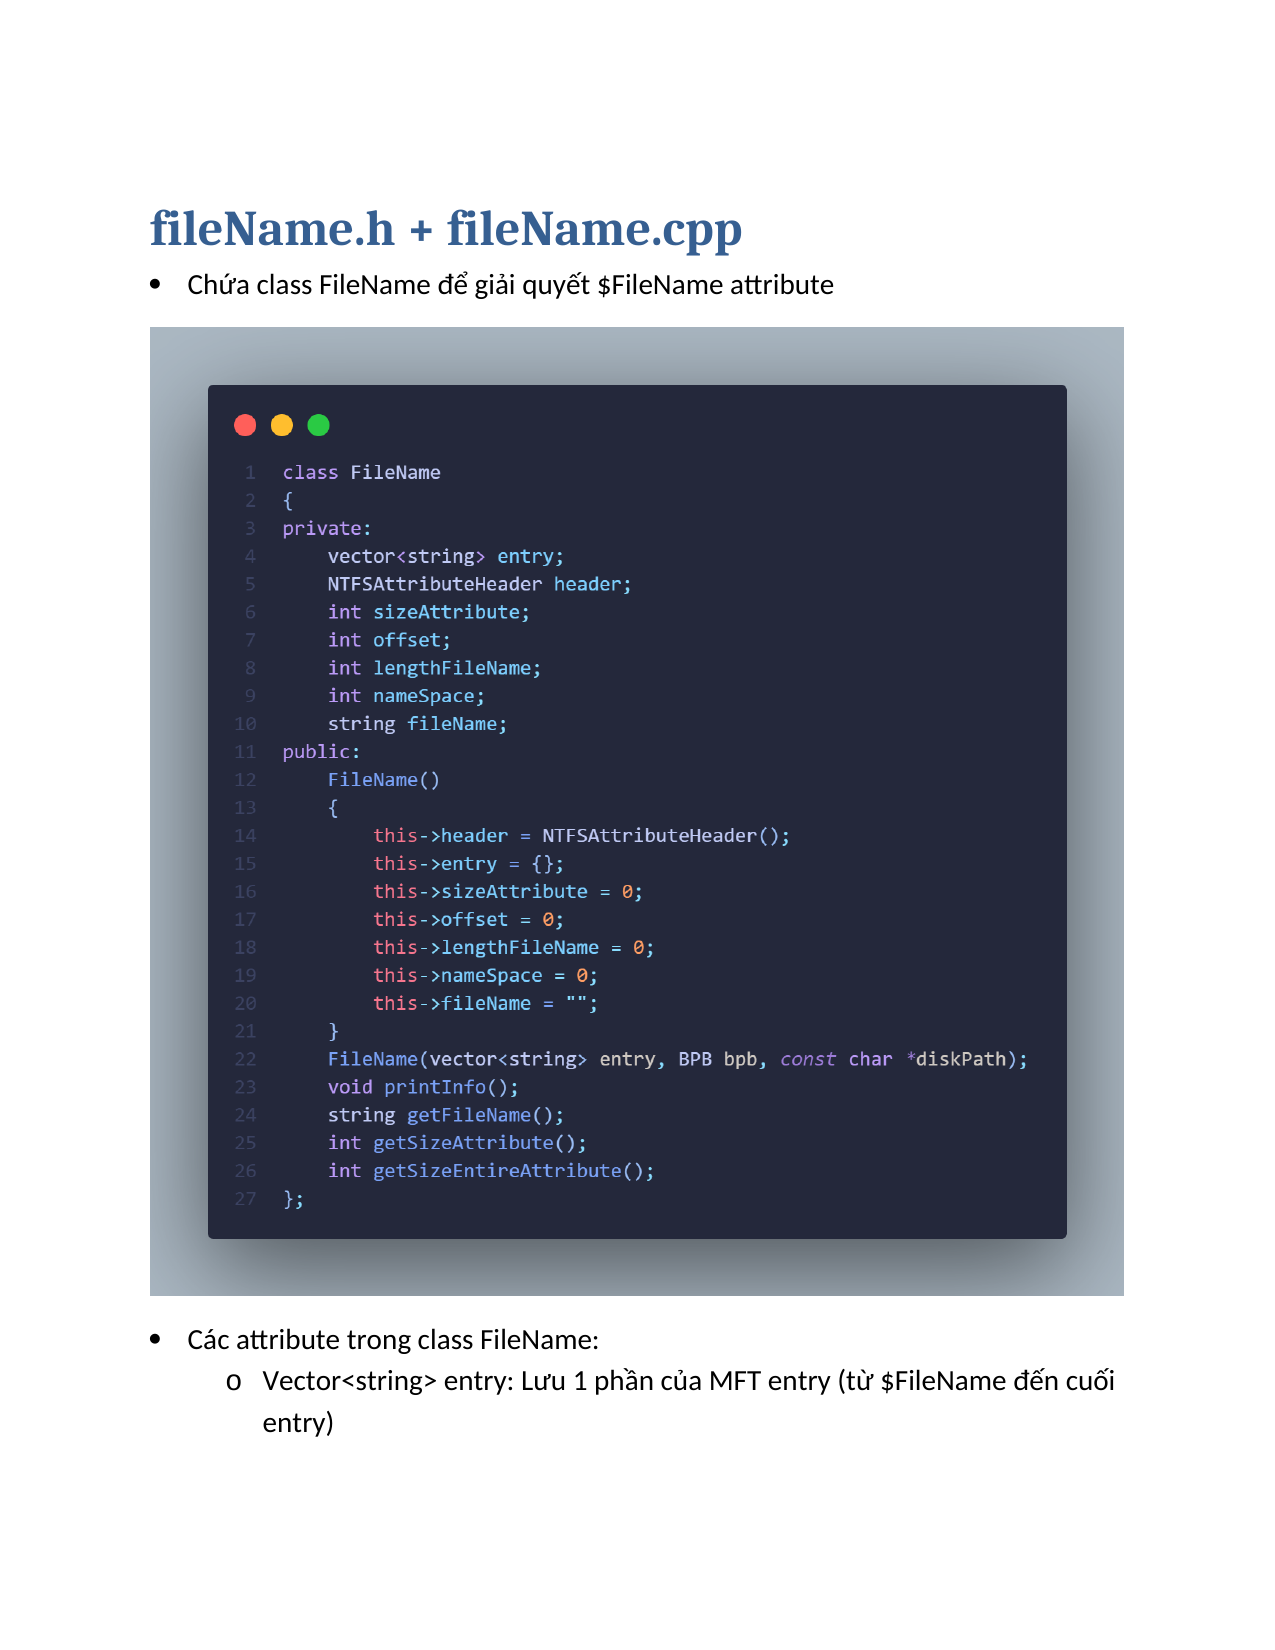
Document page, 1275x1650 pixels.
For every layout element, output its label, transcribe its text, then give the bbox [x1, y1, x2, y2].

picture [150, 327, 1124, 1296]
subtitle fileName.h + fileName.cpp [150, 200, 1125, 257]
list Các attribute trong class FileName: [150, 1321, 1125, 1357]
list Chứa class FileName để giải quyết $FileName attribute [150, 266, 1125, 302]
list Vector<string> entry: Lưu 1 phần của MFT entry (từ $FileName đến cuối entry) [225, 1362, 1125, 1440]
